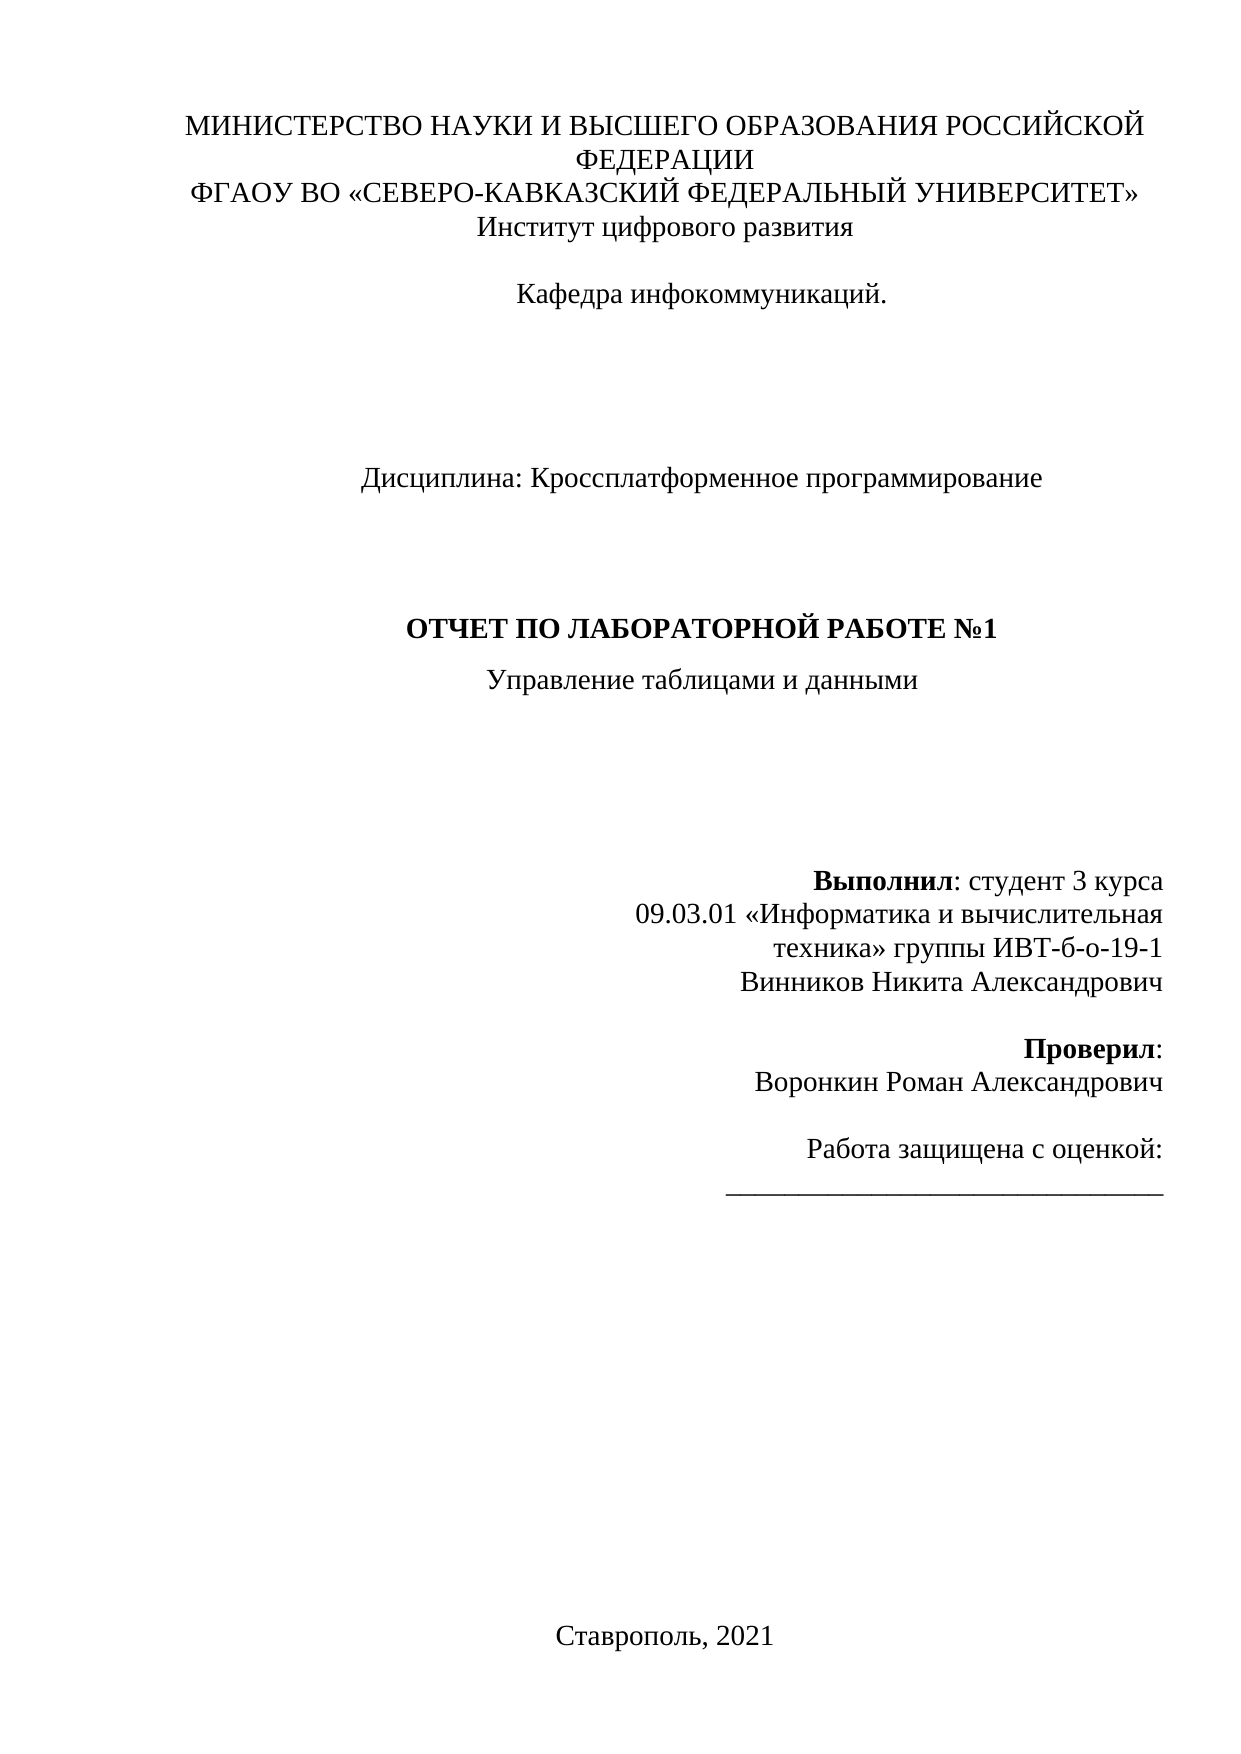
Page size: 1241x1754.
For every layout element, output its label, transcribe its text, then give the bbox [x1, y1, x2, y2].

text Ставрополь, 2021 [167, 1618, 1163, 1651]
text ОТЧЕТ ПО ЛАБОРАТОРНОЙ РАБОТЕ №1 [167, 611, 1163, 645]
text Кафедра инфокоммуникаций. [167, 276, 1163, 309]
text Дисциплина: Кроссплатформенное программирование [167, 461, 1163, 494]
text Винников Никита Александрович [167, 964, 1163, 997]
text 09.03.01 «Информатика и вычислительная [167, 897, 1163, 930]
text Работа защищена с оценкой: [167, 1131, 1163, 1165]
text ФГАОУ ВО «СЕВЕРО-КАВКАЗСКИЙ ФЕДЕРАЛЬНЫЙ УНИВЕРСИТЕТ» [167, 175, 1163, 209]
text ______________________________ [167, 1165, 1163, 1198]
text техника» группы ИВТ-б-о-19-1 [167, 930, 1163, 964]
text Проверил: [167, 1031, 1163, 1064]
text Выполнил: студент 3 курса [167, 863, 1163, 897]
text Институт цифрового развития [167, 209, 1163, 242]
text МИНИСТЕРСТВО НАУКИ И ВЫСШЕГО ОБРАЗОВАНИЯ РОССИЙСКОЙ ФЕДЕРАЦИИ [167, 108, 1163, 175]
text Воронкин Роман Александрович [167, 1064, 1163, 1098]
text Управление таблицами и данными [167, 662, 1163, 695]
